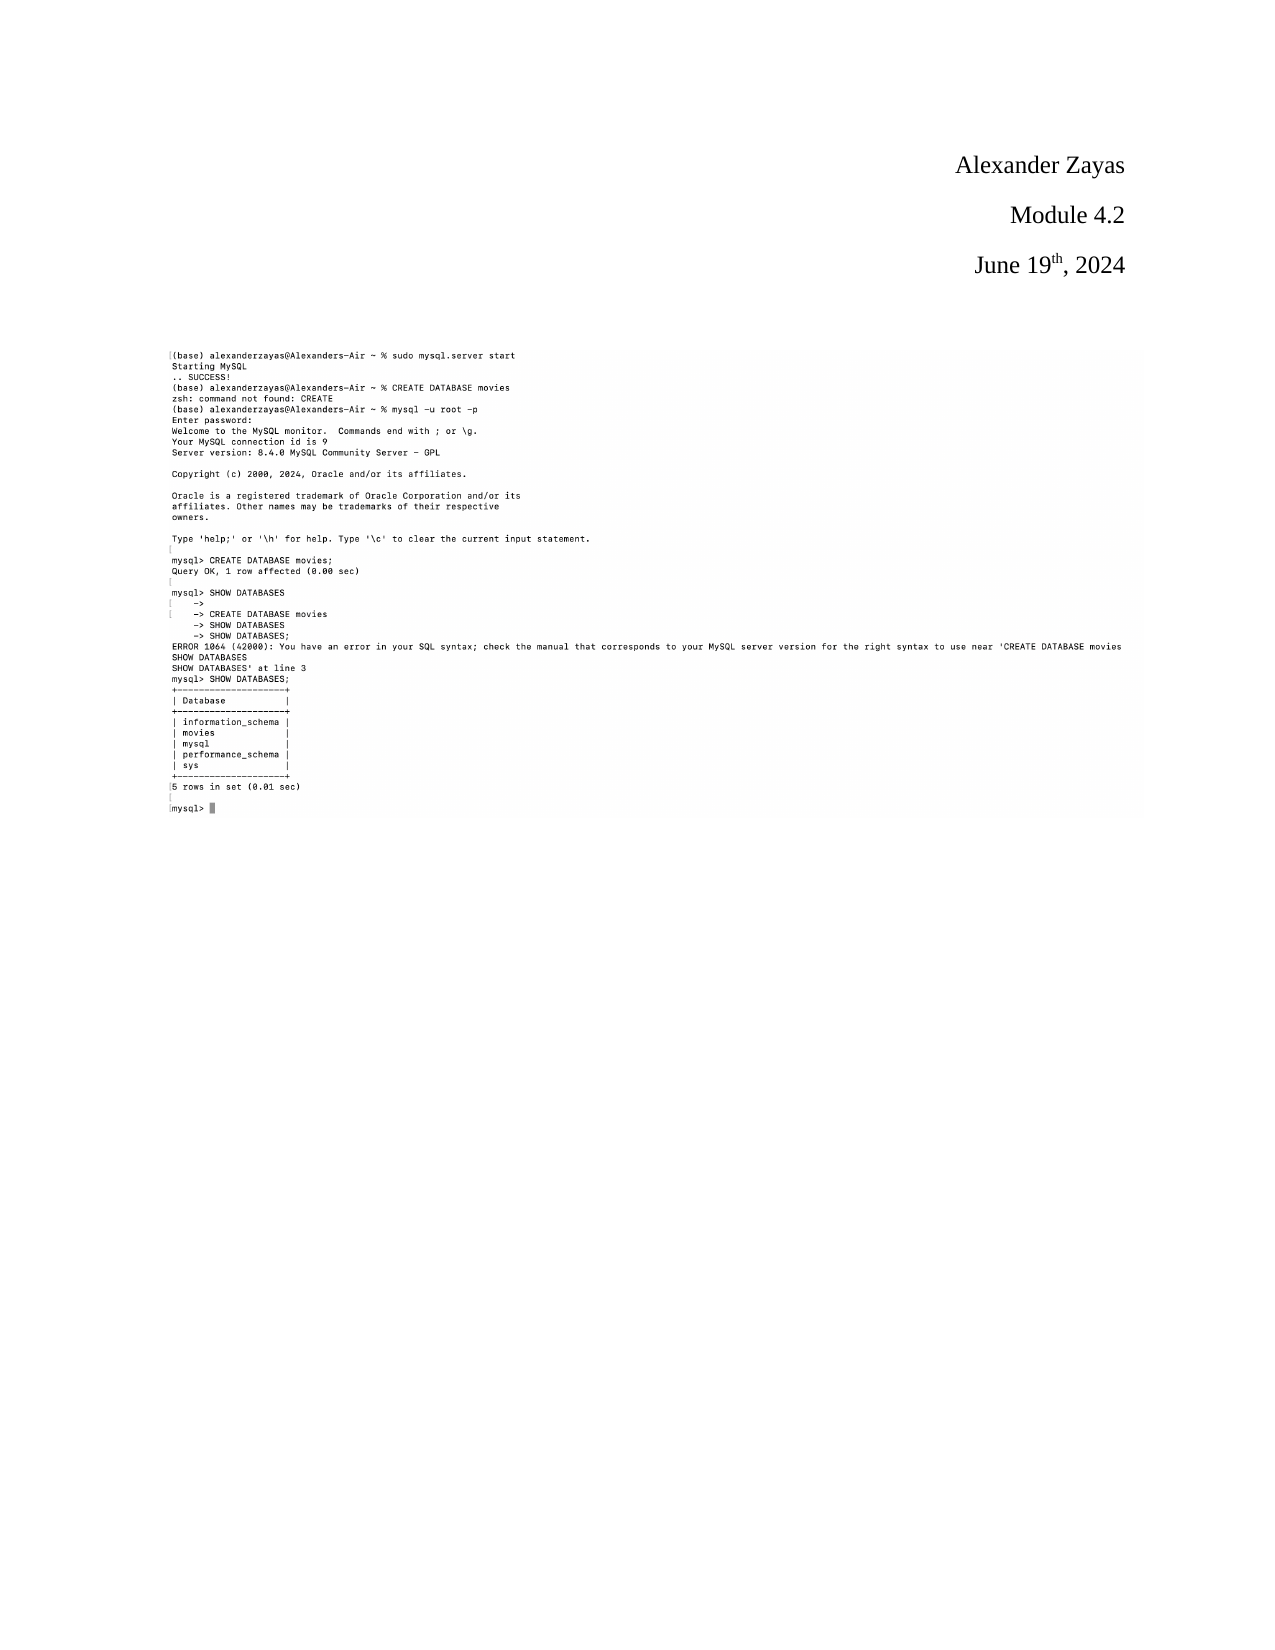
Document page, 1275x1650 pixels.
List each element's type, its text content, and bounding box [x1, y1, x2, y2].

text Alexander Zayas [150, 150, 1125, 179]
text June 19th, 2024 [150, 250, 1125, 279]
text Module 4.2 [150, 200, 1125, 229]
